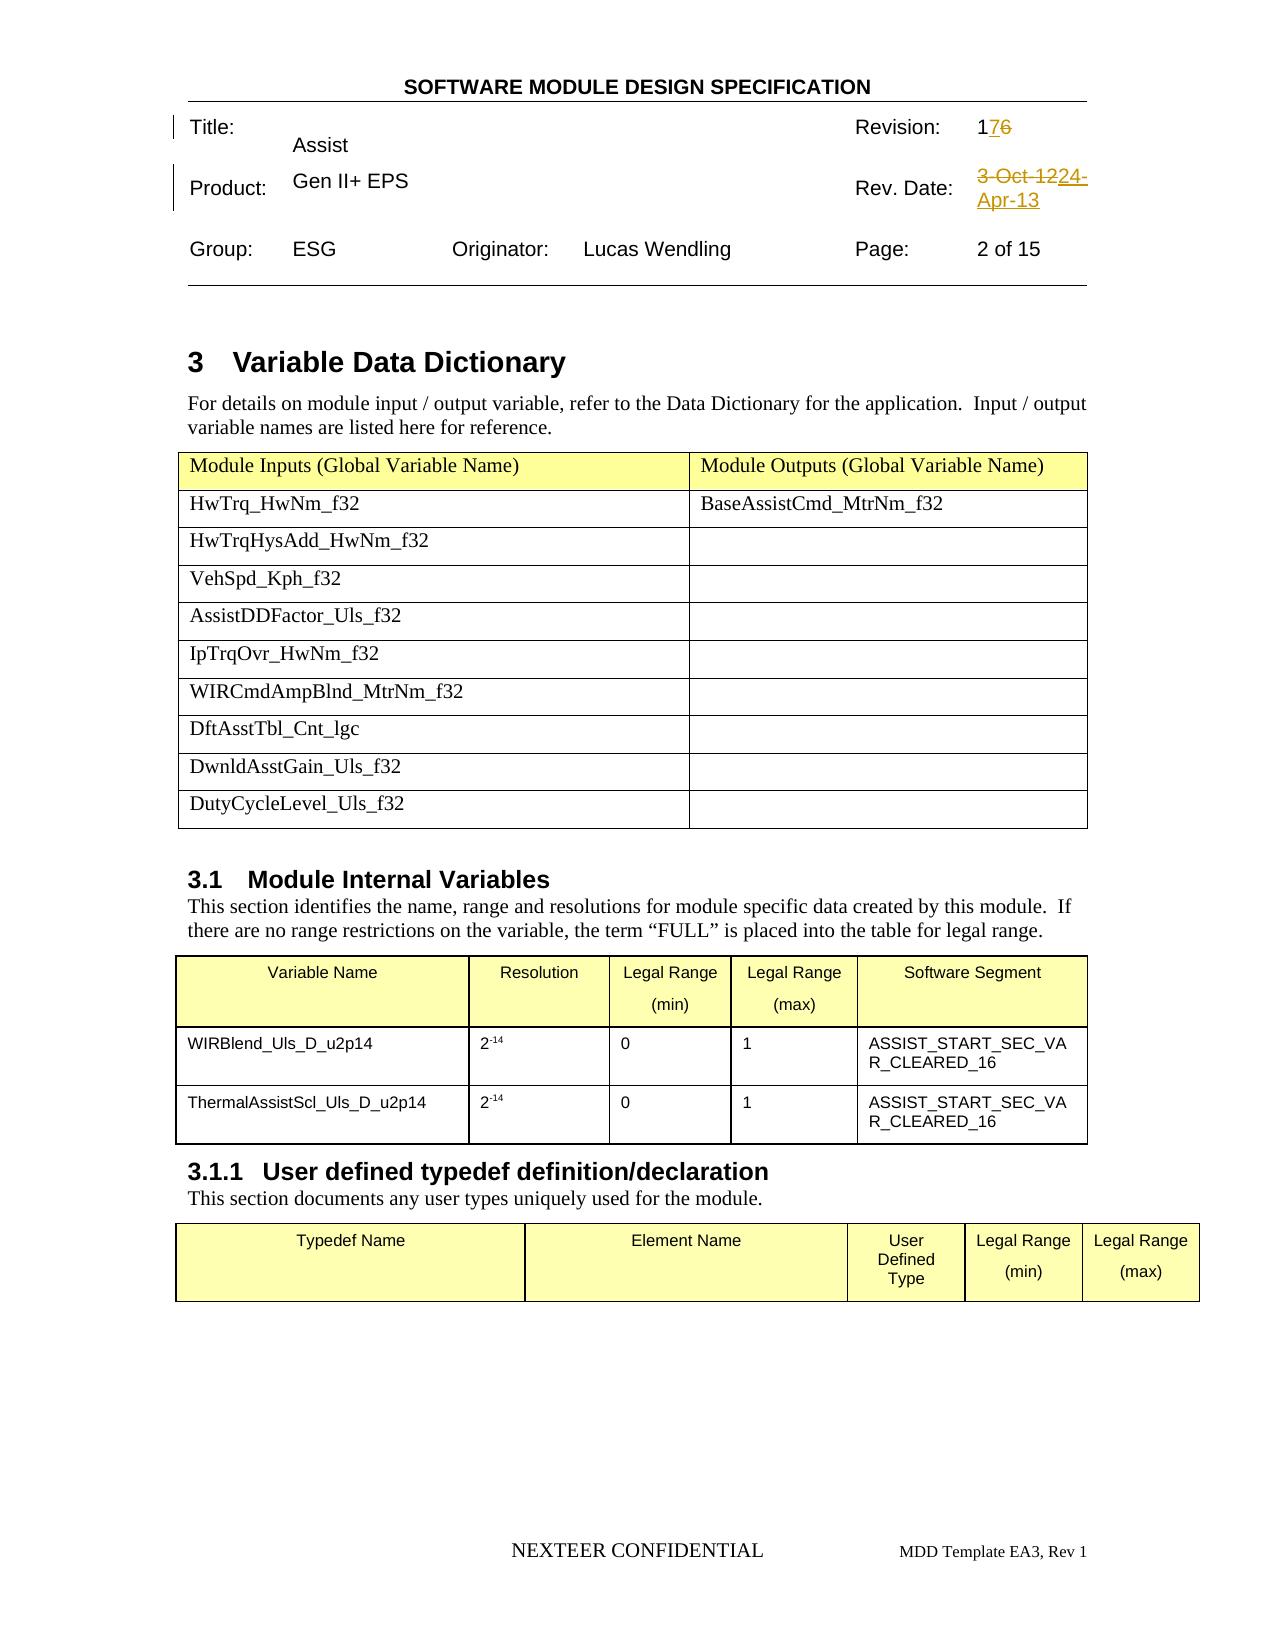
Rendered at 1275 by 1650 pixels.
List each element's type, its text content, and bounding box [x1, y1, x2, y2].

table_cell 1 [732, 1028, 857, 1085]
table_header Resolution [470, 957, 609, 1026]
table_cell [690, 716, 1087, 753]
table_cell VehSpd_Kph_f32 [179, 566, 689, 602]
table_cell HwTrq_HwNm_f32 [179, 491, 689, 527]
table_cell [690, 679, 1087, 715]
table_cell [690, 603, 1087, 640]
table_cell DutyCycleLevel_Uls_f32 [179, 791, 689, 828]
table_cell WIRCmdAmpBlnd_MtrNm_f32 [179, 679, 689, 715]
table_header Software Segment [858, 957, 1087, 1026]
table_header Module Inputs (Global Variable Name) [179, 453, 689, 489]
table_cell ASSIST_START_SEC_VAR_CLEARED_16 [858, 1028, 1087, 1085]
table_cell [690, 754, 1087, 790]
table_cell [690, 791, 1087, 828]
subtitle Variable Data Dictionary [187, 345, 1087, 379]
table_header (min) [966, 1224, 1082, 1301]
table_header (max) [732, 957, 857, 1026]
subtitle User defined typedef definition/declaration [187, 1157, 1087, 1186]
table_cell [690, 641, 1087, 677]
table_cell [690, 566, 1087, 602]
table_header (max) [1083, 1224, 1199, 1301]
table_cell AssistDDFactor_Uls_f32 [179, 603, 689, 640]
table_header (min) [610, 957, 730, 1026]
table_cell 0 [610, 1028, 730, 1085]
table_cell WIRBlend_Uls_D_u2p14 [177, 1028, 468, 1085]
table_cell HwTrqHysAdd_HwNm_f32 [179, 528, 689, 565]
subtitle Module Internal Variables [187, 866, 1087, 894]
table_header Variable Name [177, 957, 468, 1026]
table_cell IpTrqOvr_HwNm_f32 [179, 641, 689, 677]
table_cell DftAsstTbl_Cnt_lgc [179, 716, 689, 753]
text This section identifies the name, range and resolutions for module specific data created by this module. If there are no range restrictions on the variable, the term “FULL” is placed into the table for legal range. [187, 894, 1087, 942]
table_cell ThermalAssistScl_Uls_D_u2p14 [177, 1086, 468, 1143]
table_cell 2-14 [470, 1086, 609, 1143]
table_header Typedef Name [177, 1224, 524, 1301]
text For details on module input / output variable, refer to the Data Dictionary for the application. Input / output variable names are listed here for reference. [187, 391, 1087, 439]
table_cell 2-14 [470, 1028, 609, 1085]
table_cell [690, 528, 1087, 565]
table_cell 0 [610, 1086, 730, 1143]
table_header Module Outputs (Global Variable Name) [690, 453, 1087, 489]
table_cell BaseAssistCmd_MtrNm_f32 [690, 491, 1087, 527]
table_cell ASSIST_START_SEC_VAR_CLEARED_16 [858, 1086, 1087, 1143]
table_header Element Name [526, 1224, 847, 1301]
table_header User Defined Type [848, 1224, 964, 1301]
table_cell DwnldAsstGain_Uls_f32 [179, 754, 689, 790]
text This section documents any user types uniquely used for the module. [187, 1186, 1087, 1210]
table_cell 1 [732, 1086, 857, 1143]
